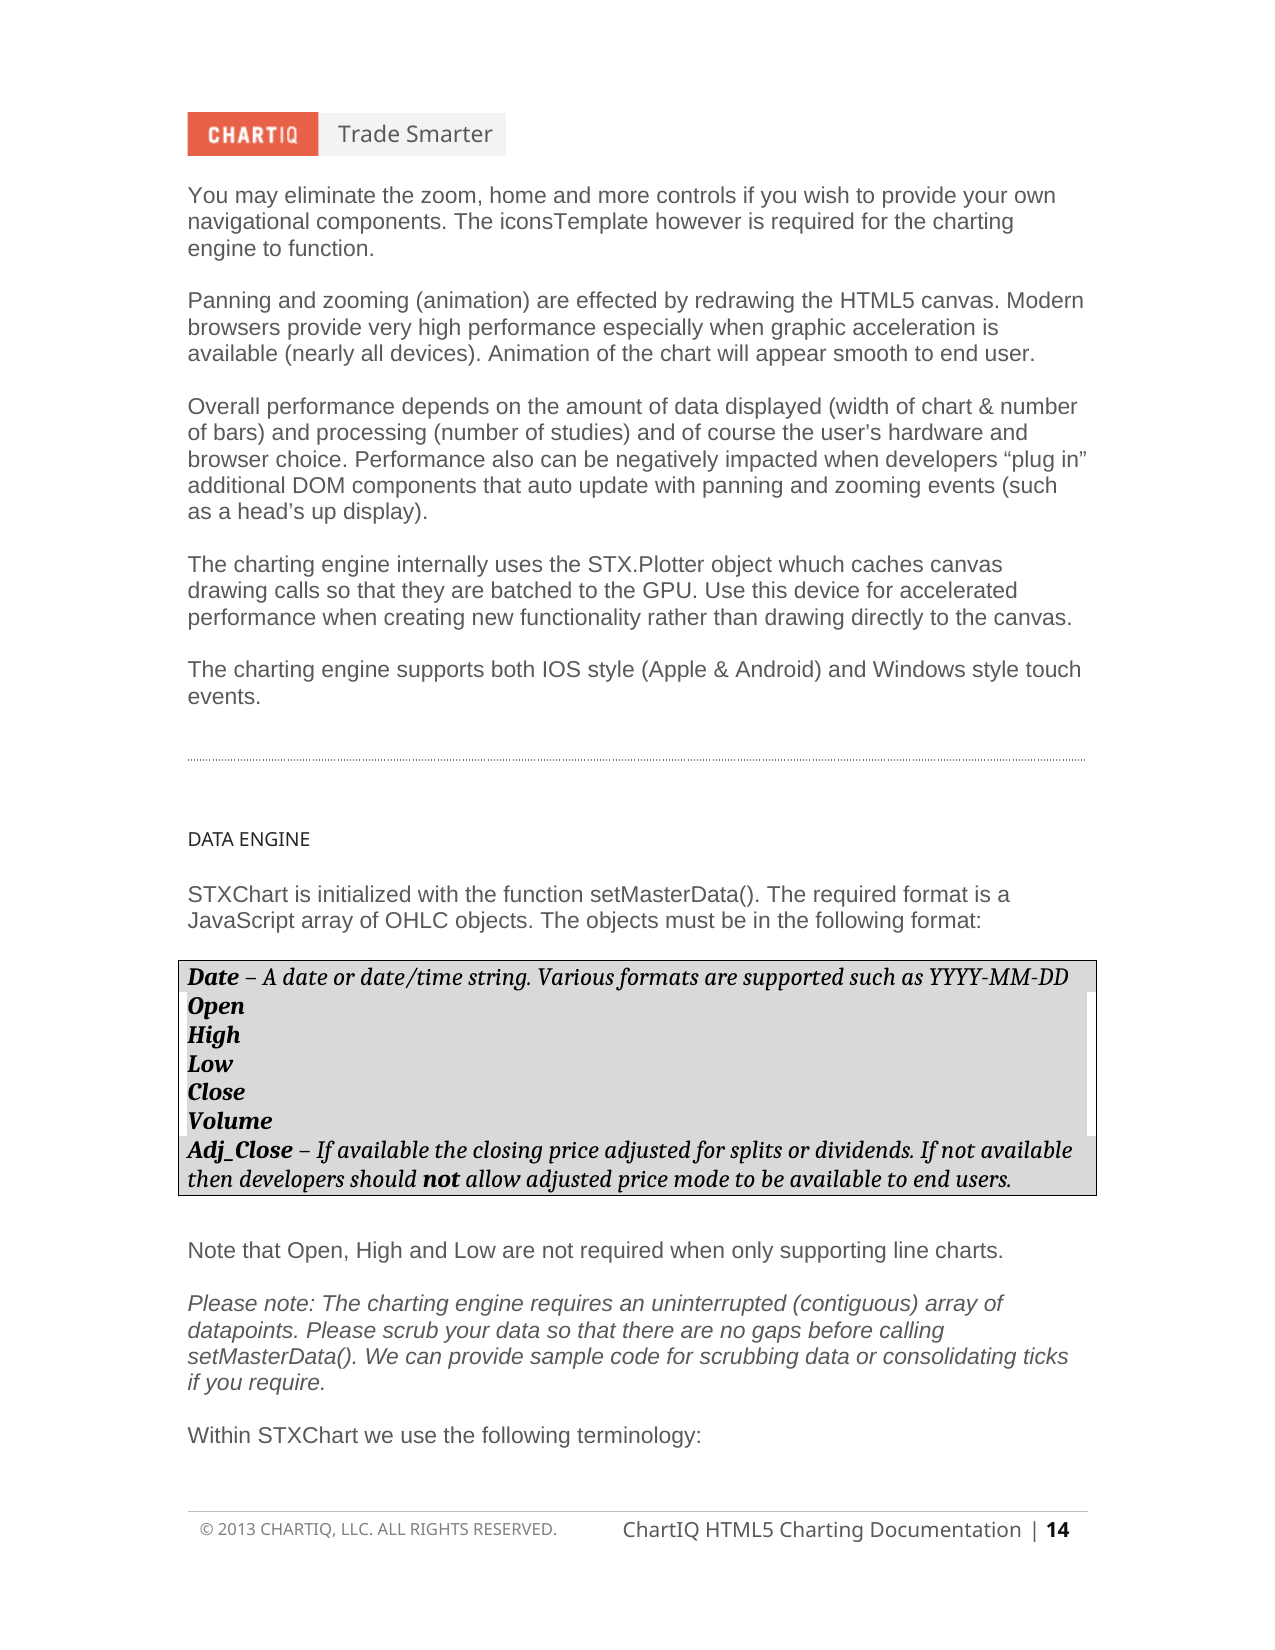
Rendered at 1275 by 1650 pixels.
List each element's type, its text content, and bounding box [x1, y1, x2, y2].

text Within STXChart we use the following terminology: [187, 1422, 1087, 1448]
text Note that Open, High and Low are not required when only supporting line charts. [187, 1237, 1087, 1264]
text The charting engine internally uses the STX.Plotter object whuch caches canvas drawing calls so that they are batched to the GPU. Use this device for accelerated performance when creating new functionality rather than drawing directly to the canvas. [187, 551, 1087, 630]
text You may eliminate the zoom, home and more controls if you wish to provide your own navigational components. The iconsTemplate however is required for the charting engine to function. [187, 182, 1087, 261]
text High [187, 1021, 1087, 1049]
text Overall performance depends on the amount of data displayed (width of chart & number of bars) and processing (number of studies) and of course the user’s hardware and browser choice. Performance also can be negatively impacted when developers “plug in” additional DOM components that auto update with panning and zooming events (such as a head’s up display). [187, 393, 1087, 524]
text Open [187, 992, 1087, 1021]
text Please note: The charting engine requires an uninterrupted (contiguous) array of datapoints. Please scrub your data so that there are no gaps before calling setMasterData(). We can provide sample code for scrubbing data or consolidating ticks if you require. [187, 1290, 1087, 1396]
picture [187, 112, 319, 156]
text STXChart is initialized with the function setMasterData(). The required format is a JavaScript array of OHLC objects. The objects must be in the following format: [187, 881, 1087, 934]
text Volume [187, 1107, 1087, 1133]
text Date – A date or date/time string. Various formats are supported such as YYYY-MM-DD [179, 961, 1096, 992]
text Low [187, 1049, 1087, 1078]
text The charting engine supports both IOS style (Apple & Android) and Windows style touch events. [187, 656, 1087, 709]
text Close [187, 1078, 1087, 1107]
subtitle Data Engine [187, 759, 1087, 852]
text Panning and zooming (animation) are effected by redrawing the HTML5 canvas. Modern browsers provide very high performance especially when graphic acceleration is available (nearly all devices). Animation of the chart will appear smooth to end user. [187, 287, 1087, 366]
text Adj_Close – If available the closing price adjusted for splits or dividends. If not available then developers should not allow adjusted price mode to be available to end users. [179, 1133, 1096, 1195]
